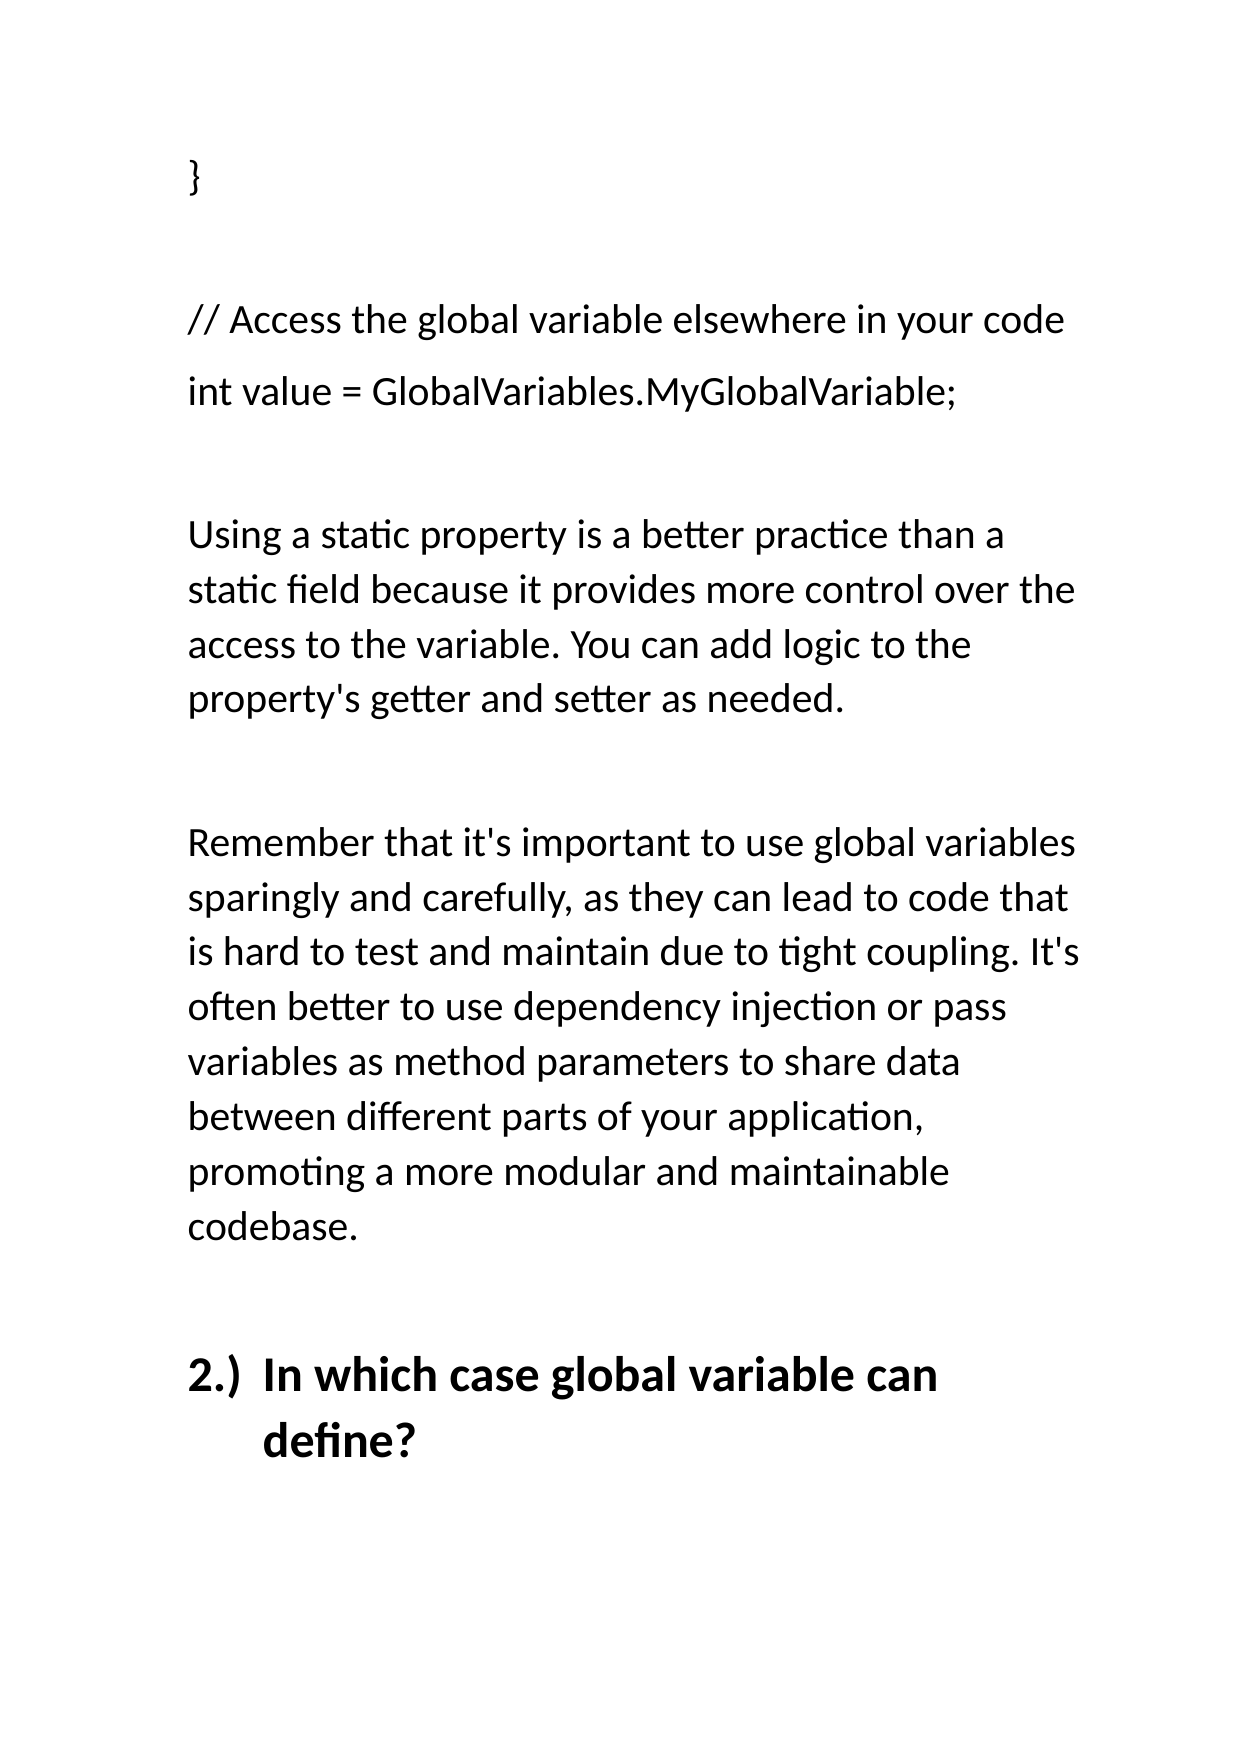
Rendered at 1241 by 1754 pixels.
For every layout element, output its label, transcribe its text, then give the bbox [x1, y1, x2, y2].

text // Access the global variable elsewhere in your code [187, 293, 1090, 344]
list In which case global variable can define? [187, 1343, 1090, 1470]
text Using a static property is a better practice than a static field because it provides more control over the access to the variable. You can add logic to the property's getter and setter as needed. [187, 508, 1090, 723]
text int value = GlobalVariables.MyGlobalVariable; [187, 365, 1090, 416]
text Remember that it's important to use global variables sparingly and carefully, as they can lead to code that is hard to test and maintain due to tight coupling. It's often better to use dependency injection or pass variables as method parameters to share data between different parts of your application, promoting a more modular and maintainable codebase. [187, 816, 1090, 1251]
text } [187, 150, 1090, 201]
